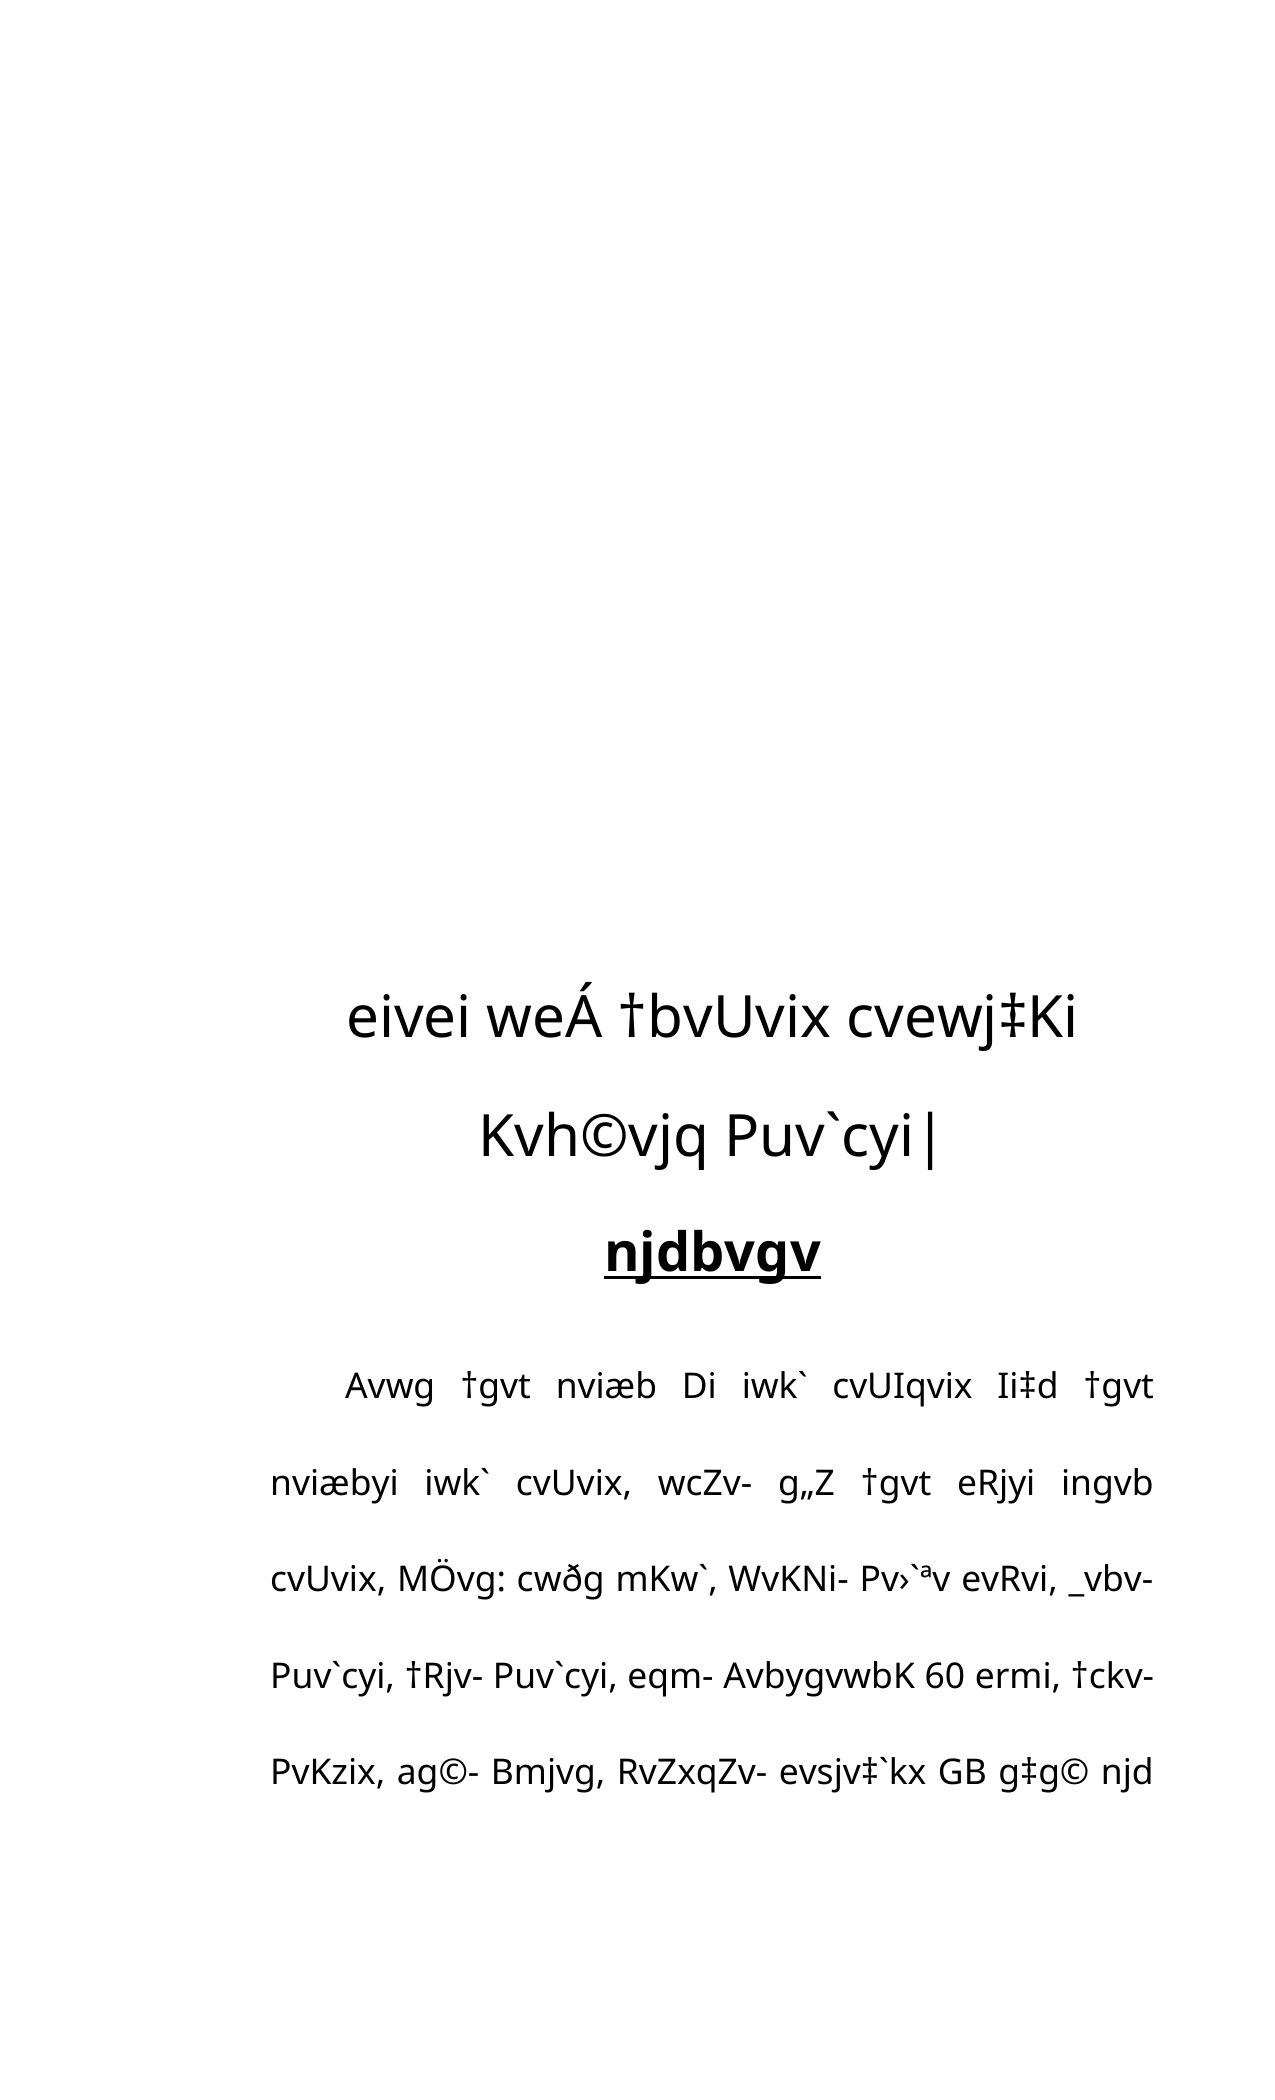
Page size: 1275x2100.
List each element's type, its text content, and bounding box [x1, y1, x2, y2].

text njdbvgv [270, 1213, 1155, 1287]
text Avwg †gvt nviæb Di iwk` cvUIqvix Ii‡d †gvt nviæbyi iwk` cvUvix, wcZv- g„Z †gvt eRjyi ingvb cvUvix, MÖvg: cwðg mKw`, WvKNi- Pv›`ªv evRvi, _vbv- Puv`cyi, †Rjv- Puv`cyi, eqm- AvbygvwbK 60 ermi, †ckv- PvKzix, ag©- Bmjvg, RvZxqZv- evsjv‡`kx GB g‡g© njd mnKv‡i †NvlYv cÖ`vb Kwi‡ZwQ †h, Avgvi gva¨wgK I D”P gva¨wgK ¯‹zj mvwU©wd‡KU Kzwgjøv †ev‡W©i Aax‡b cÖ`Ë gva¨wgK ¯‹zj mvwU©wd‡KU G Avgvi bvg †gv: nviæbyi iwk` cvUvix, wcZv- [270, 1361, 1155, 1795]
text eivei weÁ †bvUvix cvewj‡Ki Kvh©vjq Puv`cyi| [270, 975, 1155, 1174]
